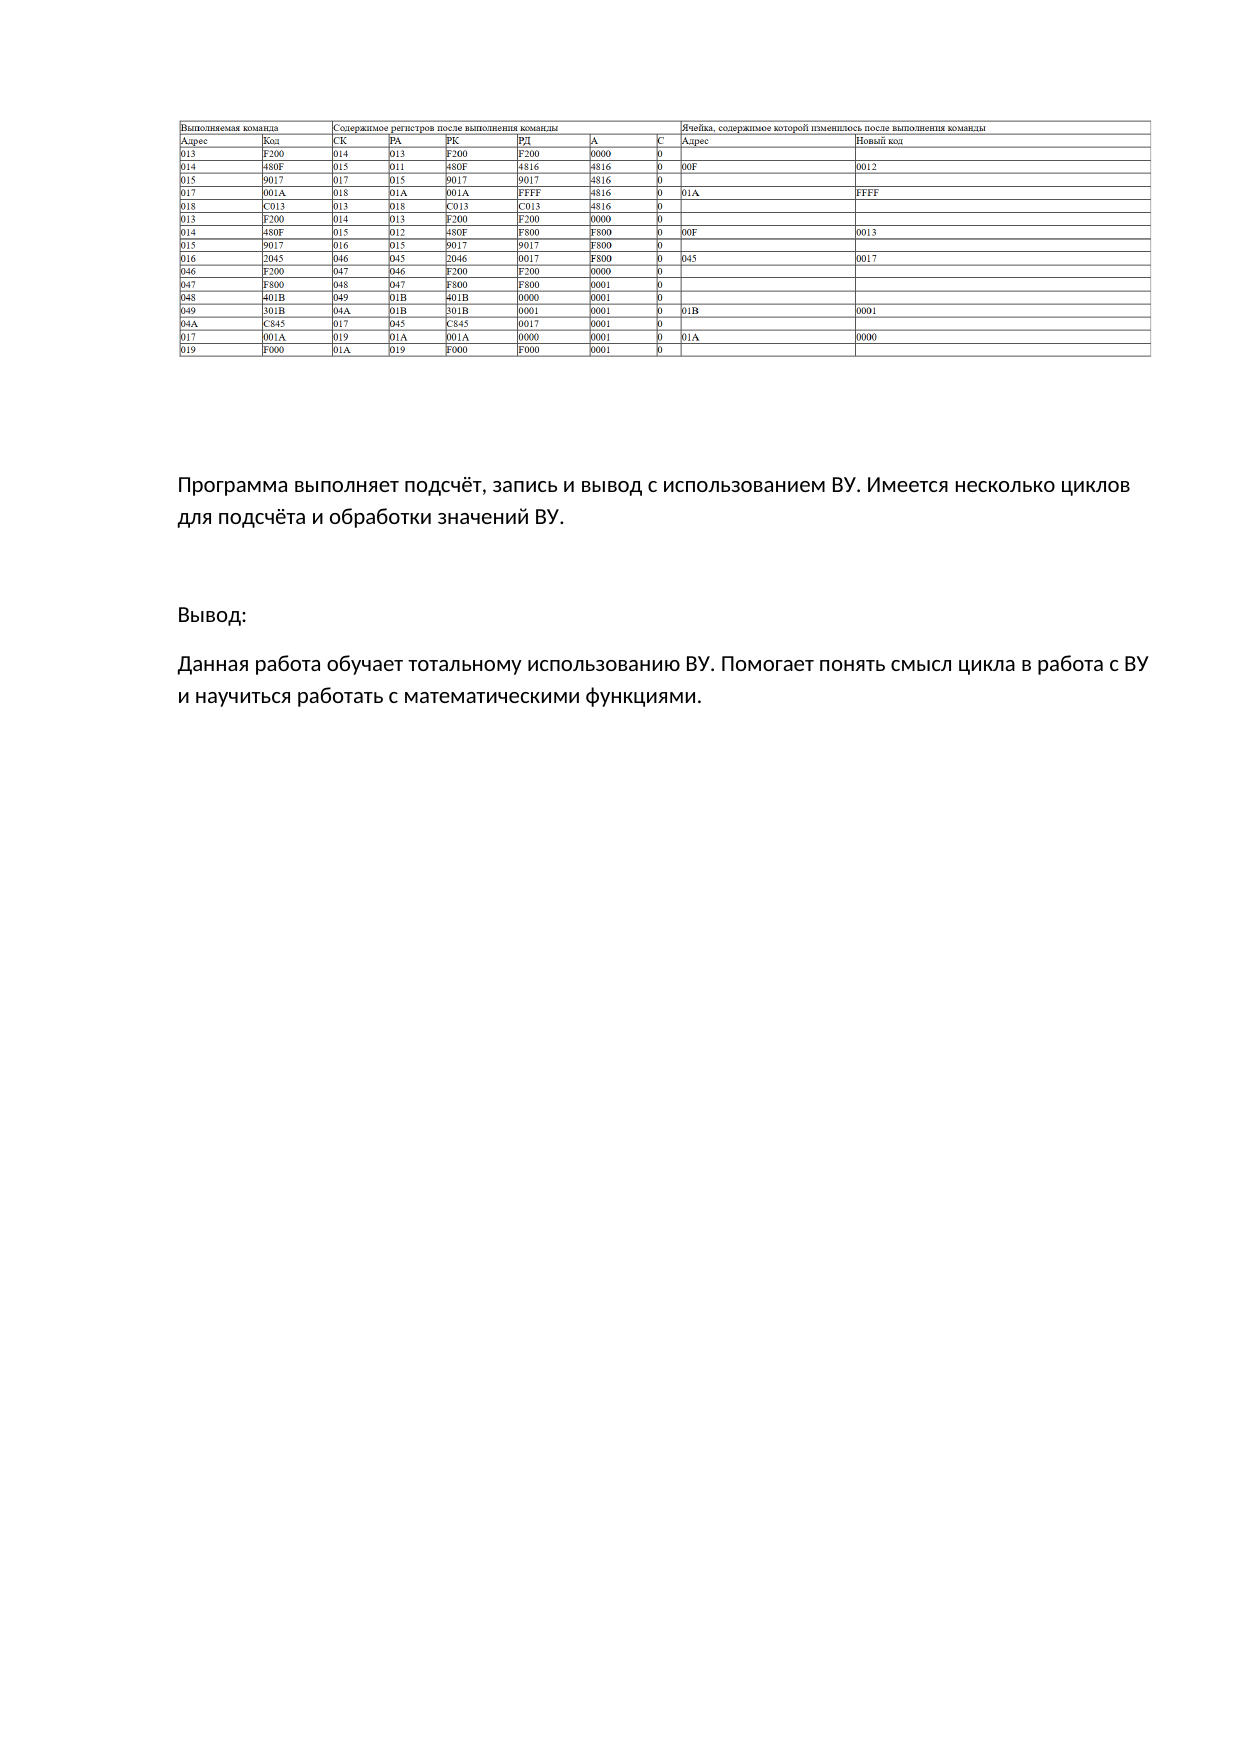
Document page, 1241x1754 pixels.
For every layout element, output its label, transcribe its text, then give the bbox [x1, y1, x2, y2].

text Данная работа обучает тотальному использованию ВУ. Помогает понять смысл цикла в работа с ВУ и научиться работать с математическими функциями. [177, 649, 1152, 709]
text Программа выполняет подсчёт, запись и вывод с использованием ВУ. Имеется несколько циклов для подсчёта и обработки значений ВУ. [177, 470, 1152, 530]
text Вывод: [177, 600, 1152, 628]
picture [177, 118, 1152, 358]
